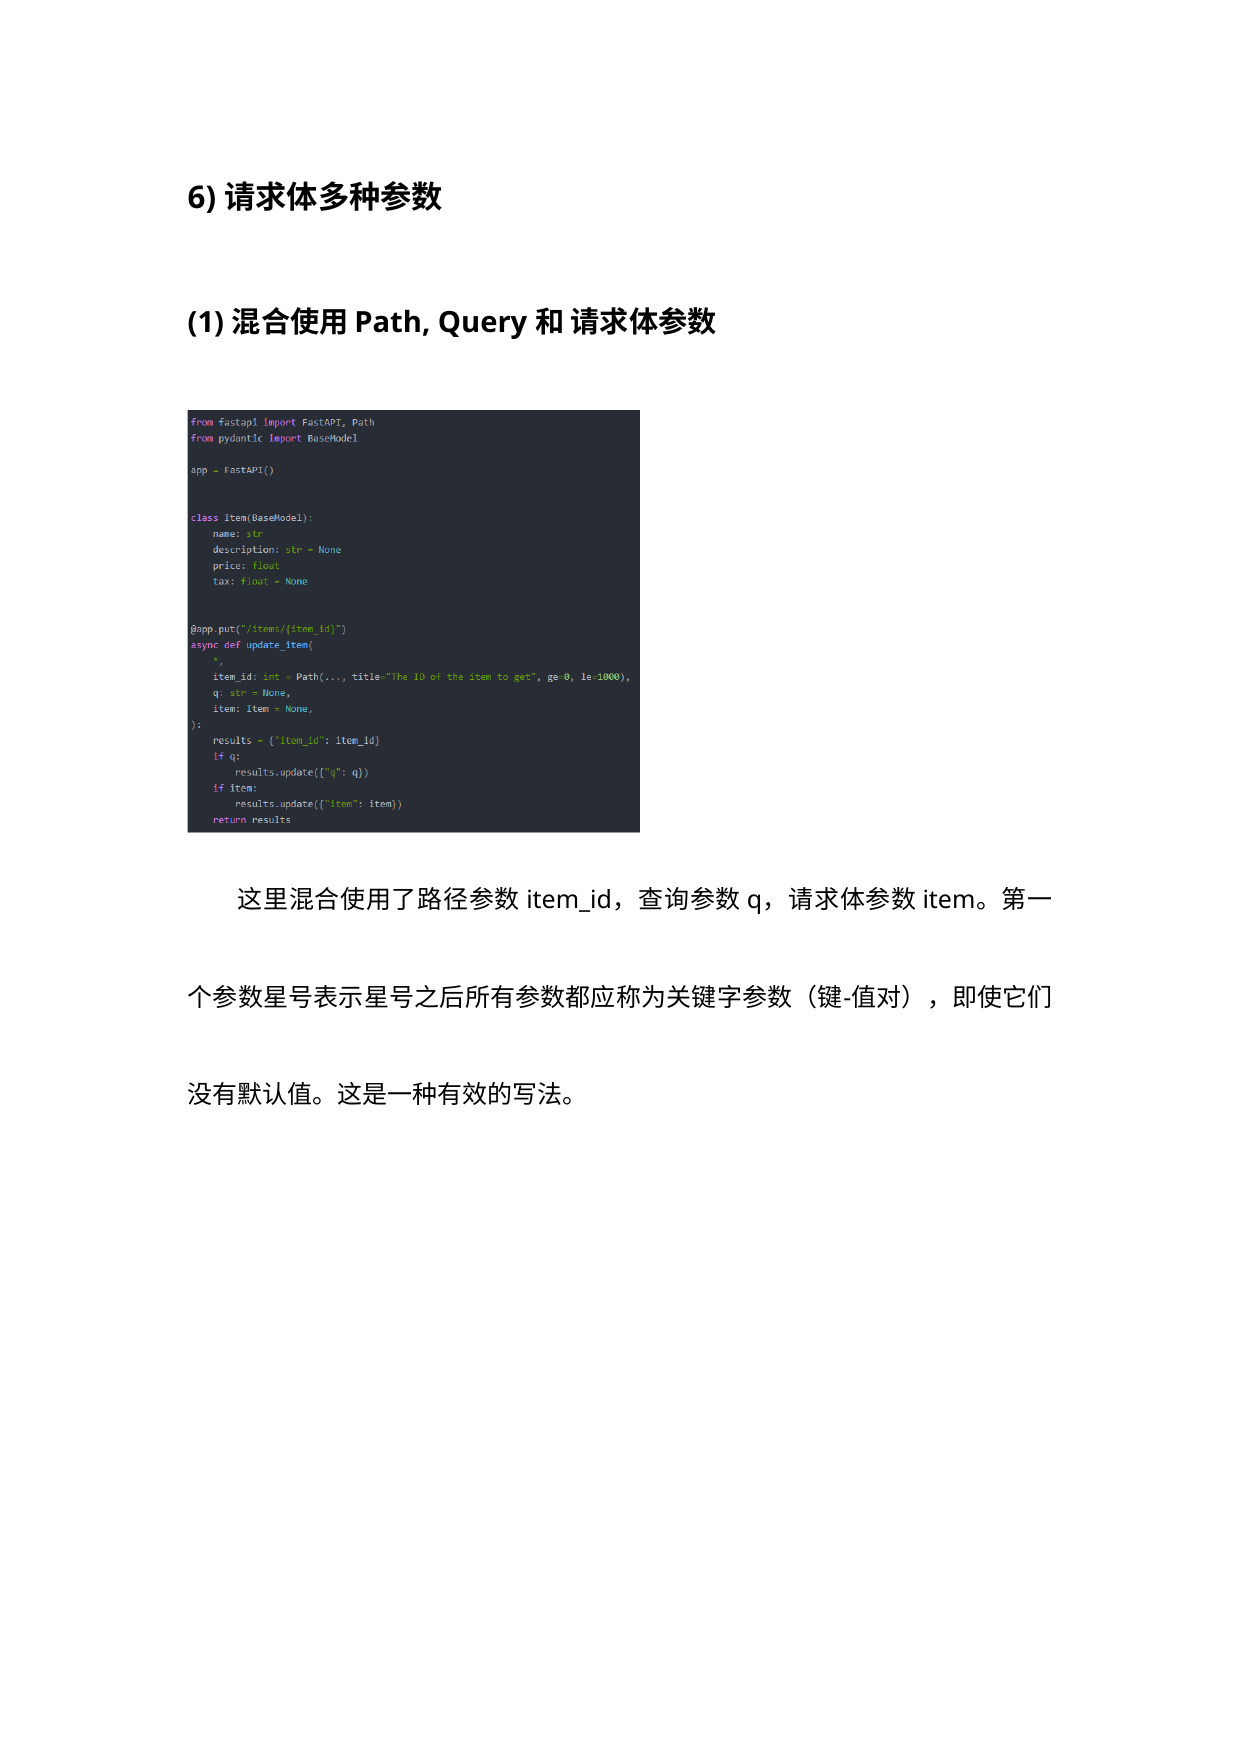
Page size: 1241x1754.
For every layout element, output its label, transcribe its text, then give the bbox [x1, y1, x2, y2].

text 这里混合使用了路径参数item_id，查询参数q，请求体参数item。第一个参数星号表示星号之后所有参数都应称为关键字参数（键-值对），即使它们没有默认值。这是一种有效的写法。 [187, 865, 1053, 1125]
subtitle (1) 混合使用Path, Query 和 请求体参数 [187, 287, 1053, 352]
subtitle 6) 请求体多种参数 [187, 162, 1053, 227]
picture [187, 410, 640, 833]
